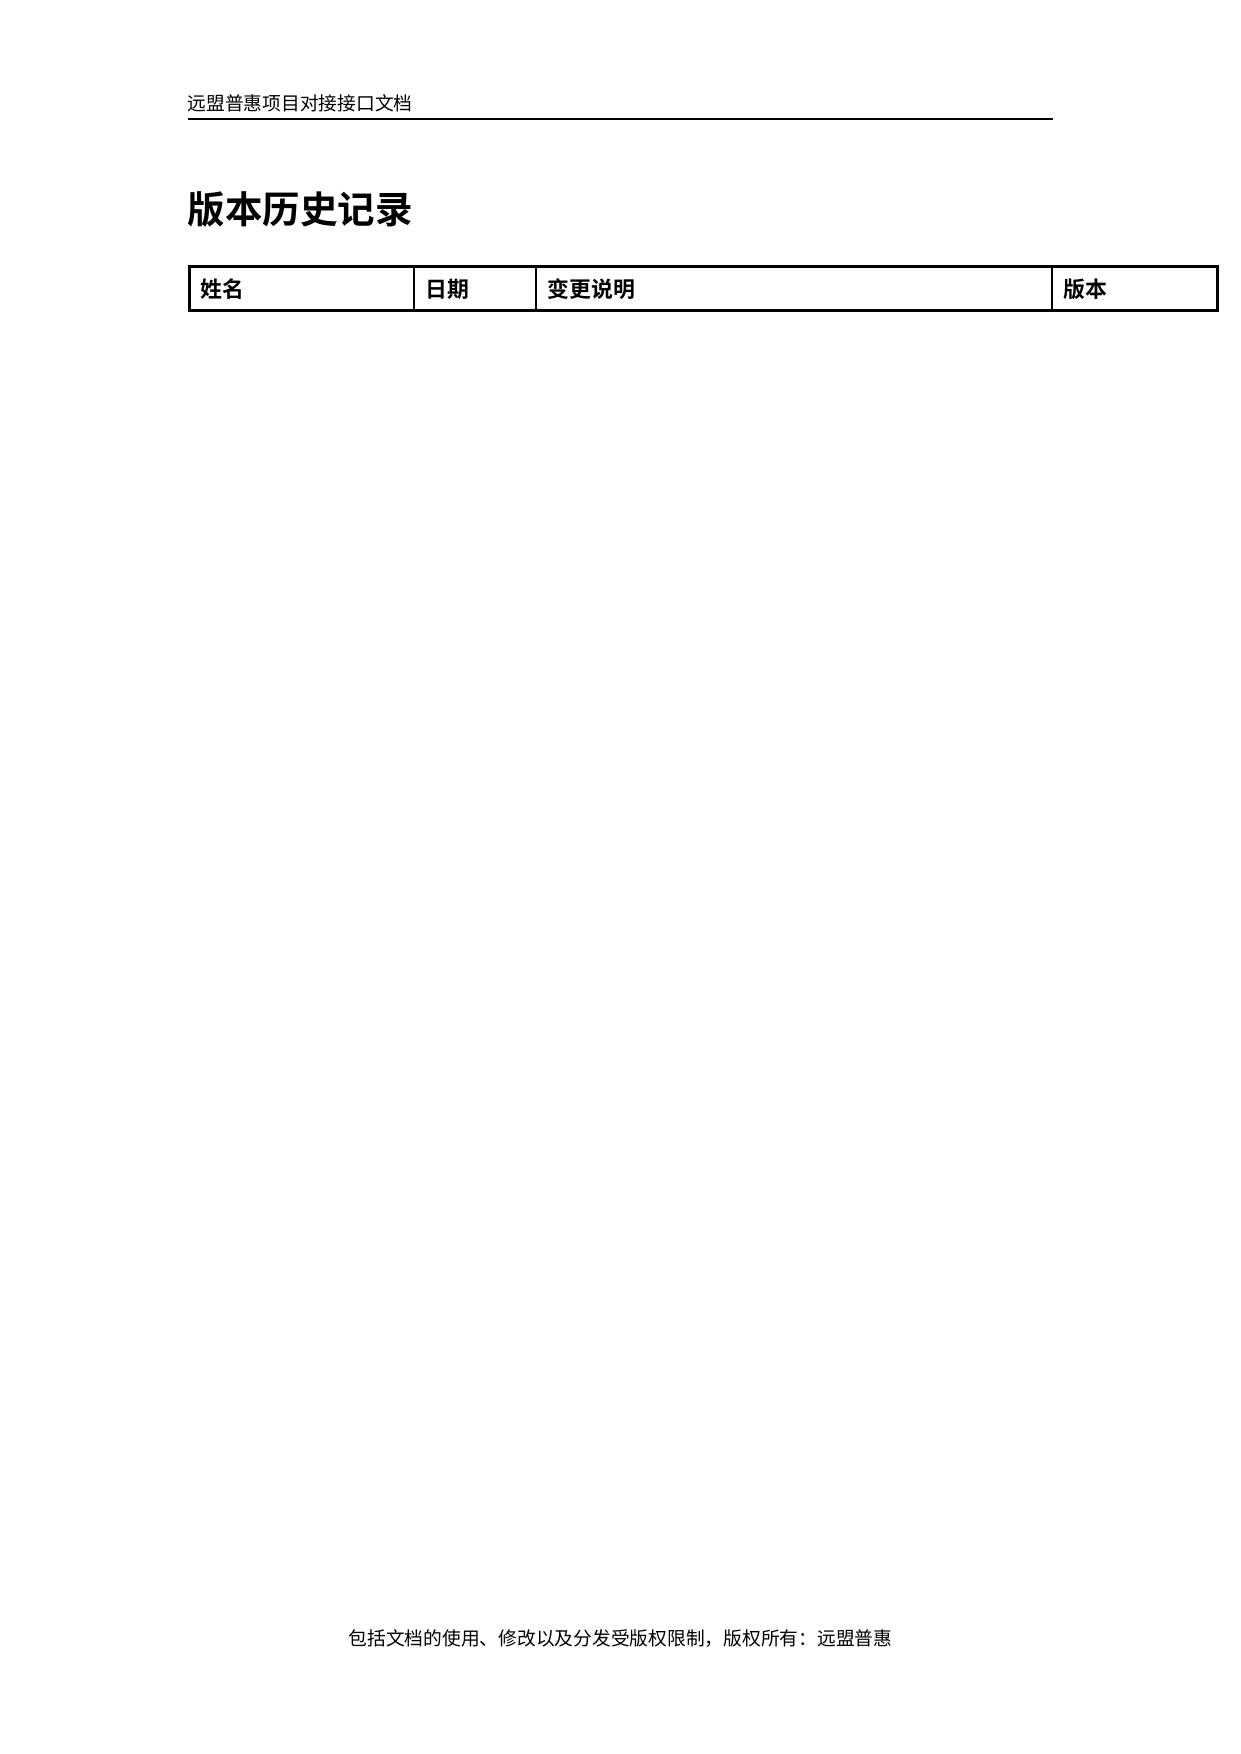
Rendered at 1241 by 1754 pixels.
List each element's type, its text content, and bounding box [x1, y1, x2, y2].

text 版本历史记录 [187, 174, 1053, 239]
table_header 日期 [415, 268, 535, 308]
table_header 变更说明 [537, 268, 1051, 308]
table_header 姓名 [191, 268, 413, 308]
table_header 版本 [1053, 268, 1216, 308]
